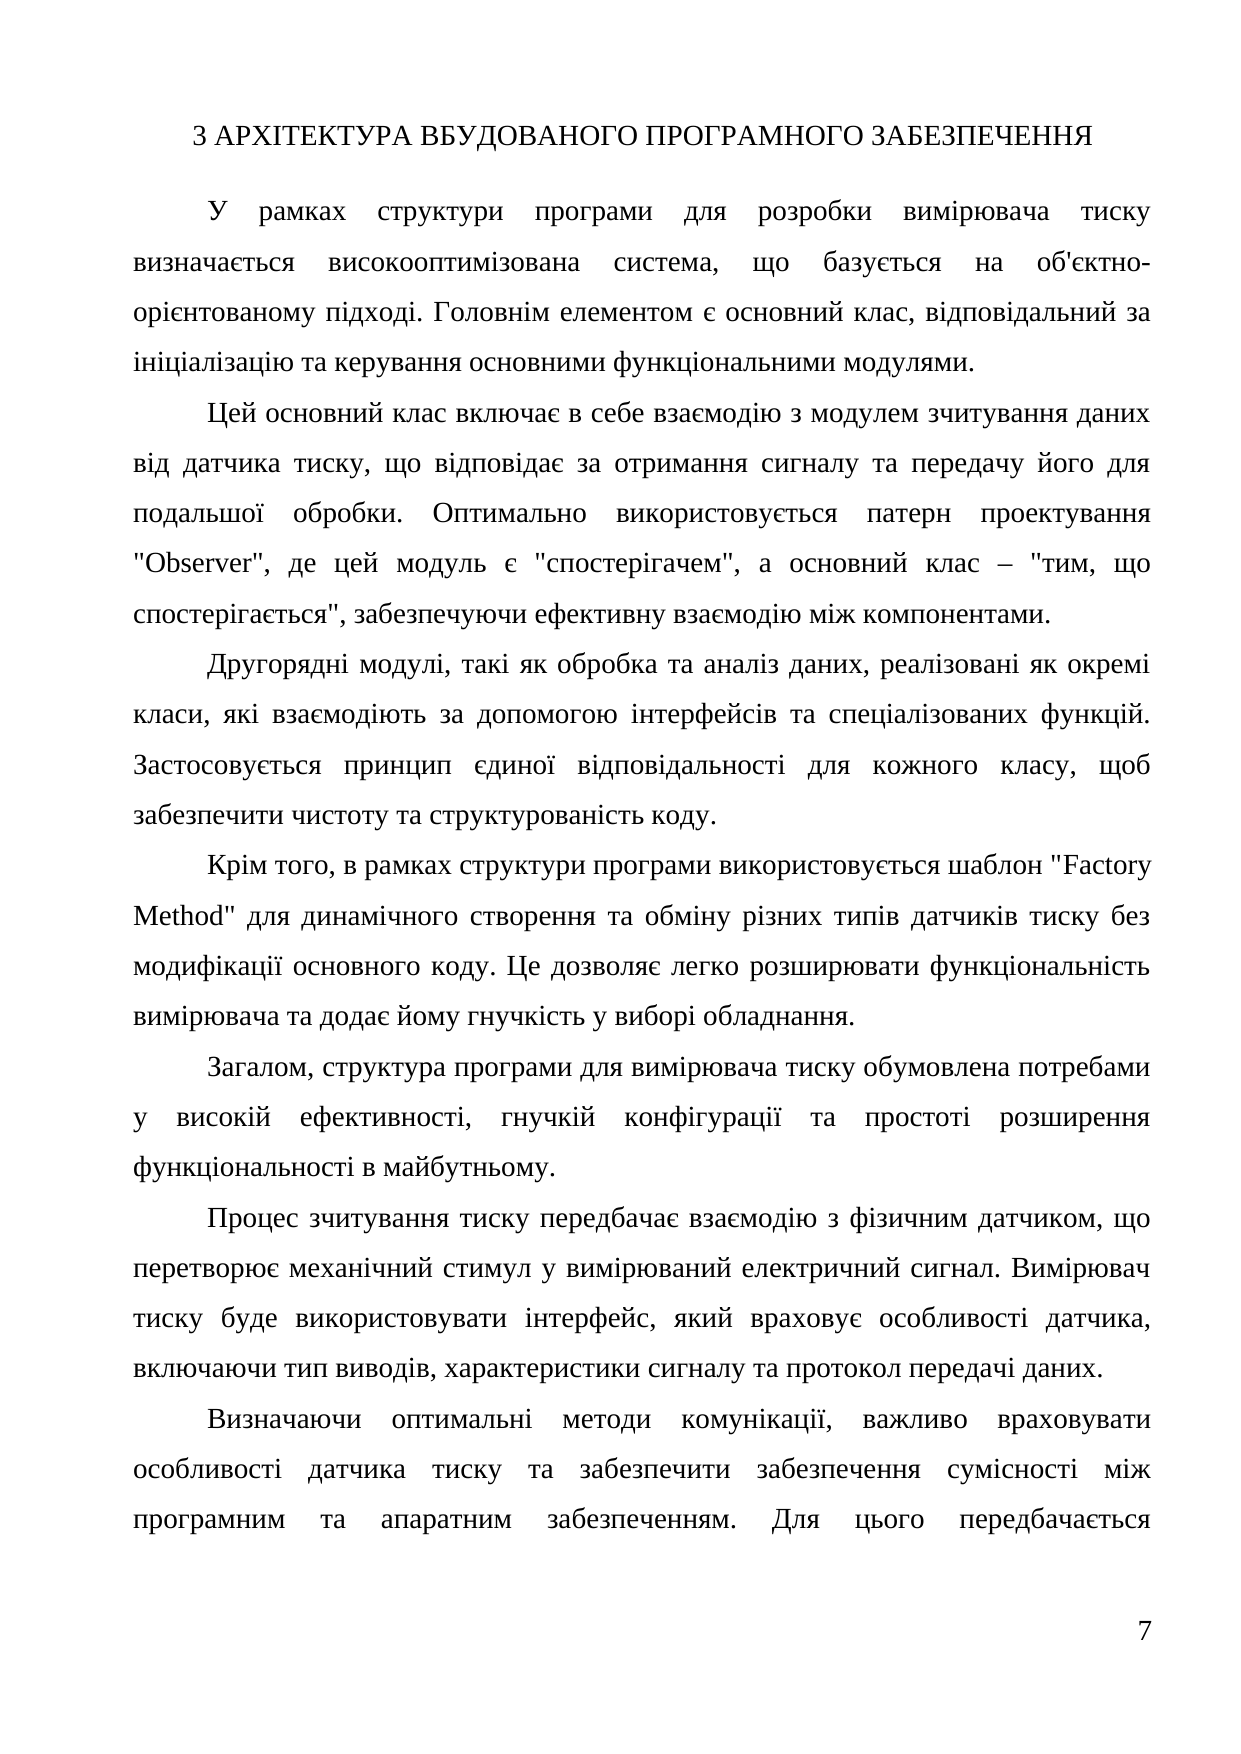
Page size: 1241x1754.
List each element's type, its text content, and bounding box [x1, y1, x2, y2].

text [133, 1401, 1152, 1535]
text 3 АРХІТЕКТУРА ВБУДОВАНОГО ПРОГРАМНОГО ЗАБЕЗПЕЧЕННЯ [133, 118, 1152, 152]
text У рамках структури програми для розробки вимірювача тиску визначається високооптимізована система, що базується на об'єктно-орієнтованому підході. Головнім елементом є основний клас, відповідальний за ініціалізацію та керування основними функціональними модулями. [133, 193, 1152, 378]
text Другорядні модулі, такі як обробка та аналіз даних, реалізовані як окремі класи, які взаємодіють за допомогою інтерфейсів та спеціалізованих функцій. Застосовується принцип єдиної відповідальності для кожного класу, щоб забезпечити чистоту та структурованість коду. [133, 646, 1152, 831]
text Цей основний клас включає в себе взаємодію з модулем зчитування даних від датчика тиску, що відповідає за отримання сигналу та передачу його для подальшої обробки. Оптимально використовується патерн проектування "Observer", де цей модуль є "спостерігачем", а основний клас – "тим, що спостерігається", забезпечуючи ефективну взаємодію між компонентами. [133, 395, 1152, 629]
text Загалом, структура програми для вимірювача тиску обумовлена потребами у високій ефективності, гнучкій конфігурації та простоті розширення функціональності в майбутньому. [133, 1049, 1152, 1183]
text Процес зчитування тиску передбачає взаємодію з фізичним датчиком, що перетворює механічний стимул у вимірюваний електричний сигнал. Вимірювач тиску буде використовувати інтерфейс, який враховує особливості датчика, включаючи тип виводів, характеристики сигналу та протокол передачі даних. [133, 1200, 1152, 1384]
text Крім того, в рамках структури програми використовується шаблон "Factory Method" для динамічного створення та обміну різних типів датчиків тиску без модифікації основного коду. Це дозволяє легко розширювати функціональність вимірювача та додає йому гнучкість у виборі обладнання. [133, 847, 1152, 1032]
